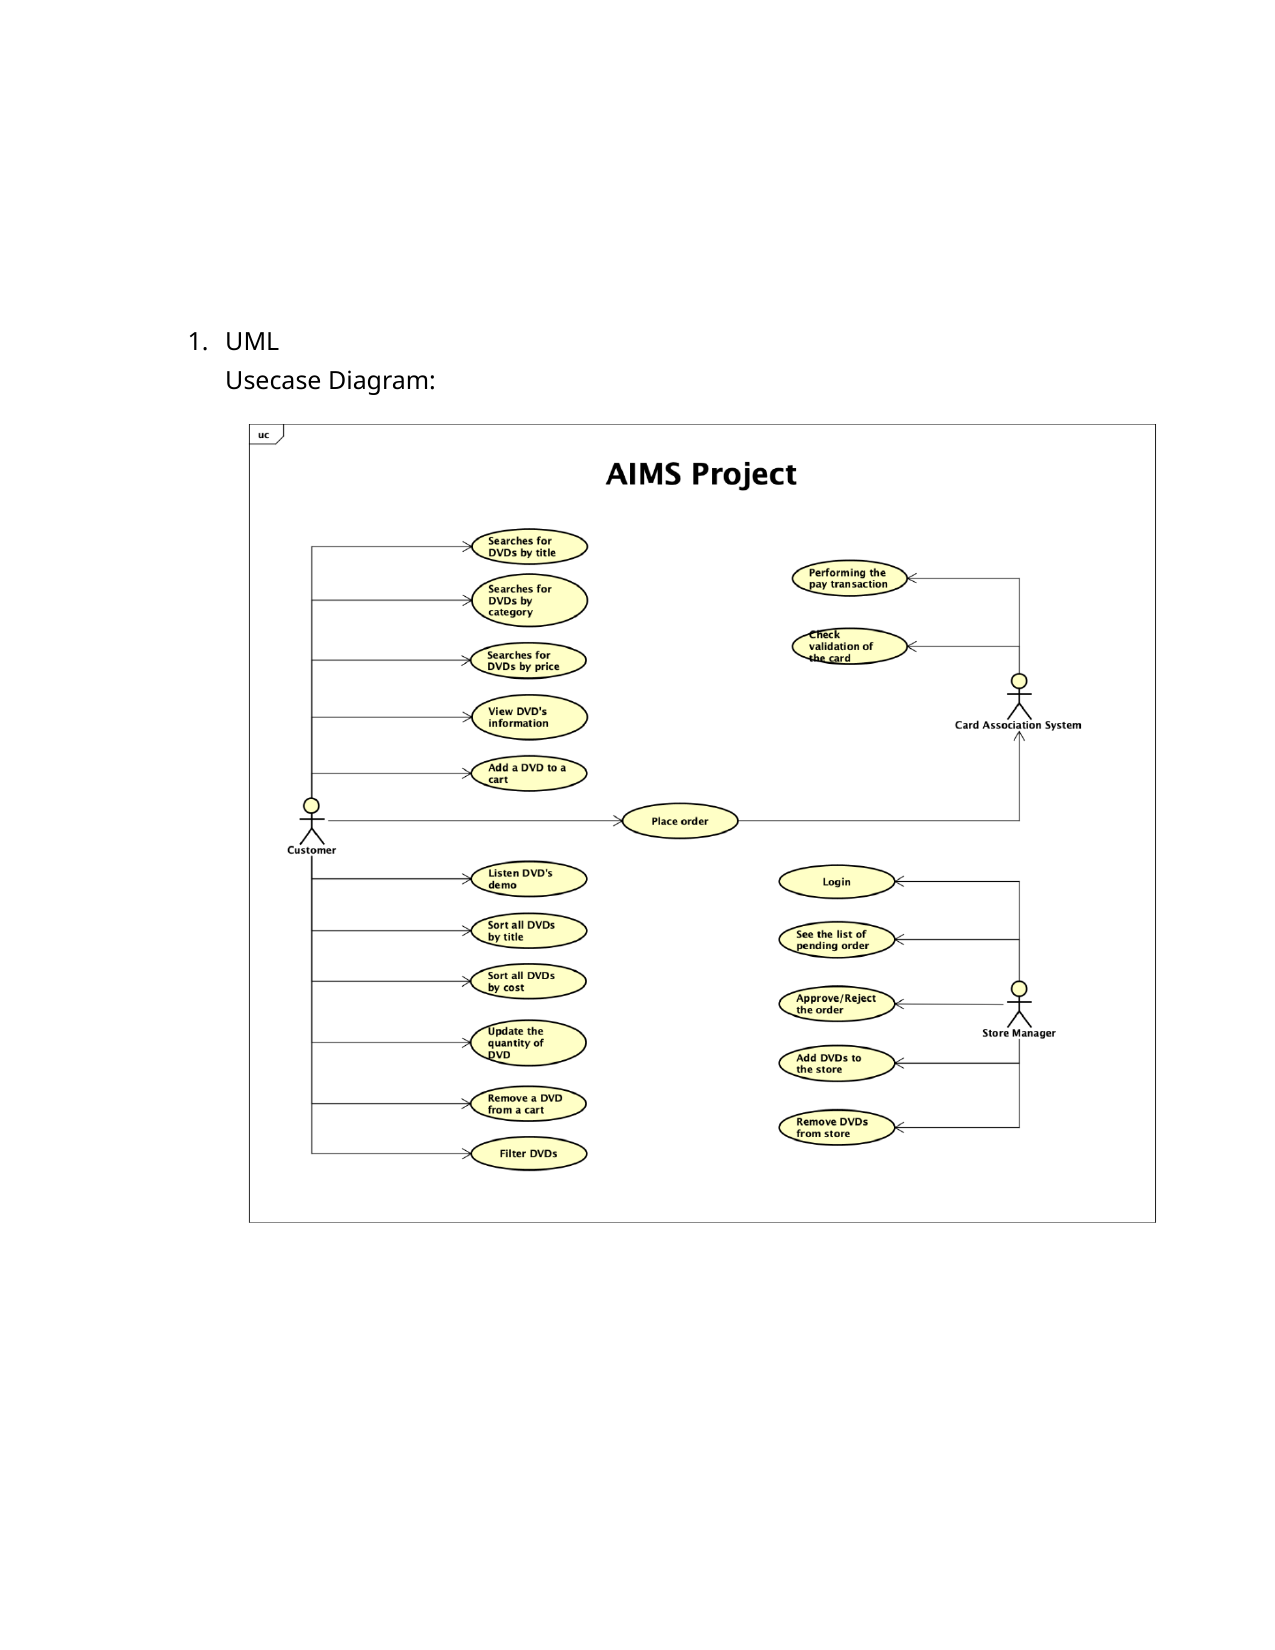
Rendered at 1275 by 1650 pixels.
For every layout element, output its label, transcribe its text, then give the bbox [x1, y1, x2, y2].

list UML [187, 323, 1125, 357]
list Usecase Diagram: [225, 362, 1125, 397]
picture [225, 401, 1200, 1263]
